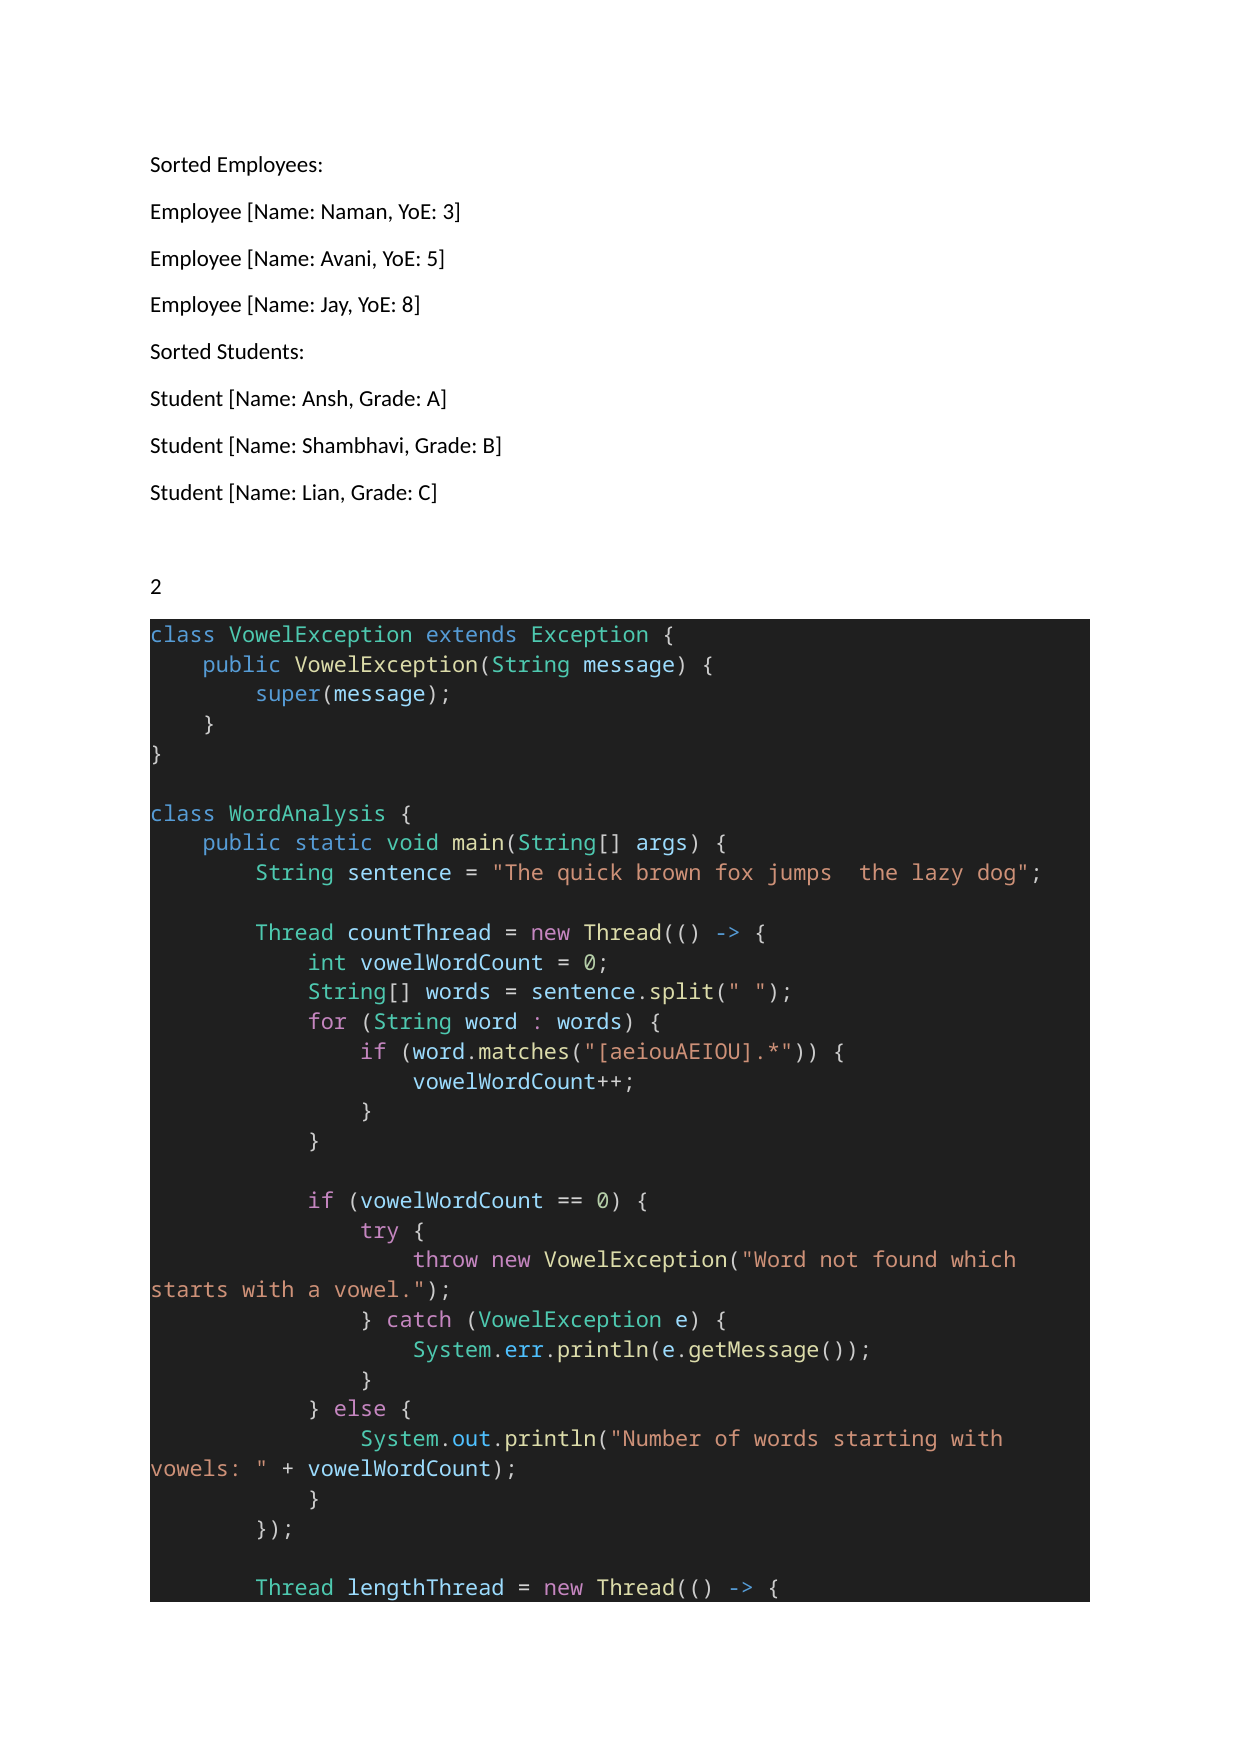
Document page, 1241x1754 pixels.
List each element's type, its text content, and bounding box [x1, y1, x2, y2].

text } [150, 1363, 1090, 1393]
text System.out.println("Number of words starting with vowels: " + vowelWordCount); [150, 1423, 1090, 1483]
text } [150, 1483, 1090, 1512]
text 2 [150, 572, 1090, 600]
text System.err.println(e.getMessage()); [150, 1334, 1090, 1363]
text Thread countThread = new Thread(() -> { [150, 917, 1090, 946]
text } [150, 738, 1090, 768]
text Employee [Name: Jay, YoE: 8] [150, 291, 1090, 319]
text throw new VowelException("Word not found which starts with a vowel."); [150, 1244, 1090, 1304]
text super(message); [150, 678, 1090, 708]
text for (String word : words) { [150, 1006, 1090, 1036]
text Sorted Employees: [150, 150, 1090, 178]
text if (vowelWordCount == 0) { [150, 1185, 1090, 1214]
text } [150, 1095, 1090, 1125]
text }); [150, 1512, 1090, 1542]
text Employee [Name: Naman, YoE: 3] [150, 197, 1090, 225]
text int vowelWordCount = 0; [150, 946, 1090, 976]
text Student [Name: Shambhavi, Grade: B] [150, 431, 1090, 459]
text String[] words = sentence.split(" "); [150, 976, 1090, 1006]
text Thread lengthThread = new Thread(() -> { [150, 1572, 1090, 1602]
text } [150, 708, 1090, 738]
text try { [150, 1214, 1090, 1244]
text class WordAnalysis { [150, 797, 1090, 827]
text Student [Name: Lian, Grade: C] [150, 478, 1090, 506]
text Employee [Name: Avani, YoE: 5] [150, 244, 1090, 272]
text if (word.matches("[aeiouAEIOU].*")) { [150, 1036, 1090, 1066]
text String sentence = "The quick brown fox jumps the lazy dog"; [150, 857, 1090, 887]
text } [150, 1125, 1090, 1155]
text vowelWordCount++; [150, 1066, 1090, 1095]
text public VowelException(String message) { [150, 648, 1090, 678]
text class VowelException extends Exception { [150, 619, 1090, 648]
text public static void main(String[] args) { [150, 827, 1090, 857]
text Student [Name: Ansh, Grade: A] [150, 384, 1090, 412]
text } else { [150, 1393, 1090, 1423]
text Sorted Students: [150, 337, 1090, 366]
text } catch (VowelException e) { [150, 1304, 1090, 1334]
